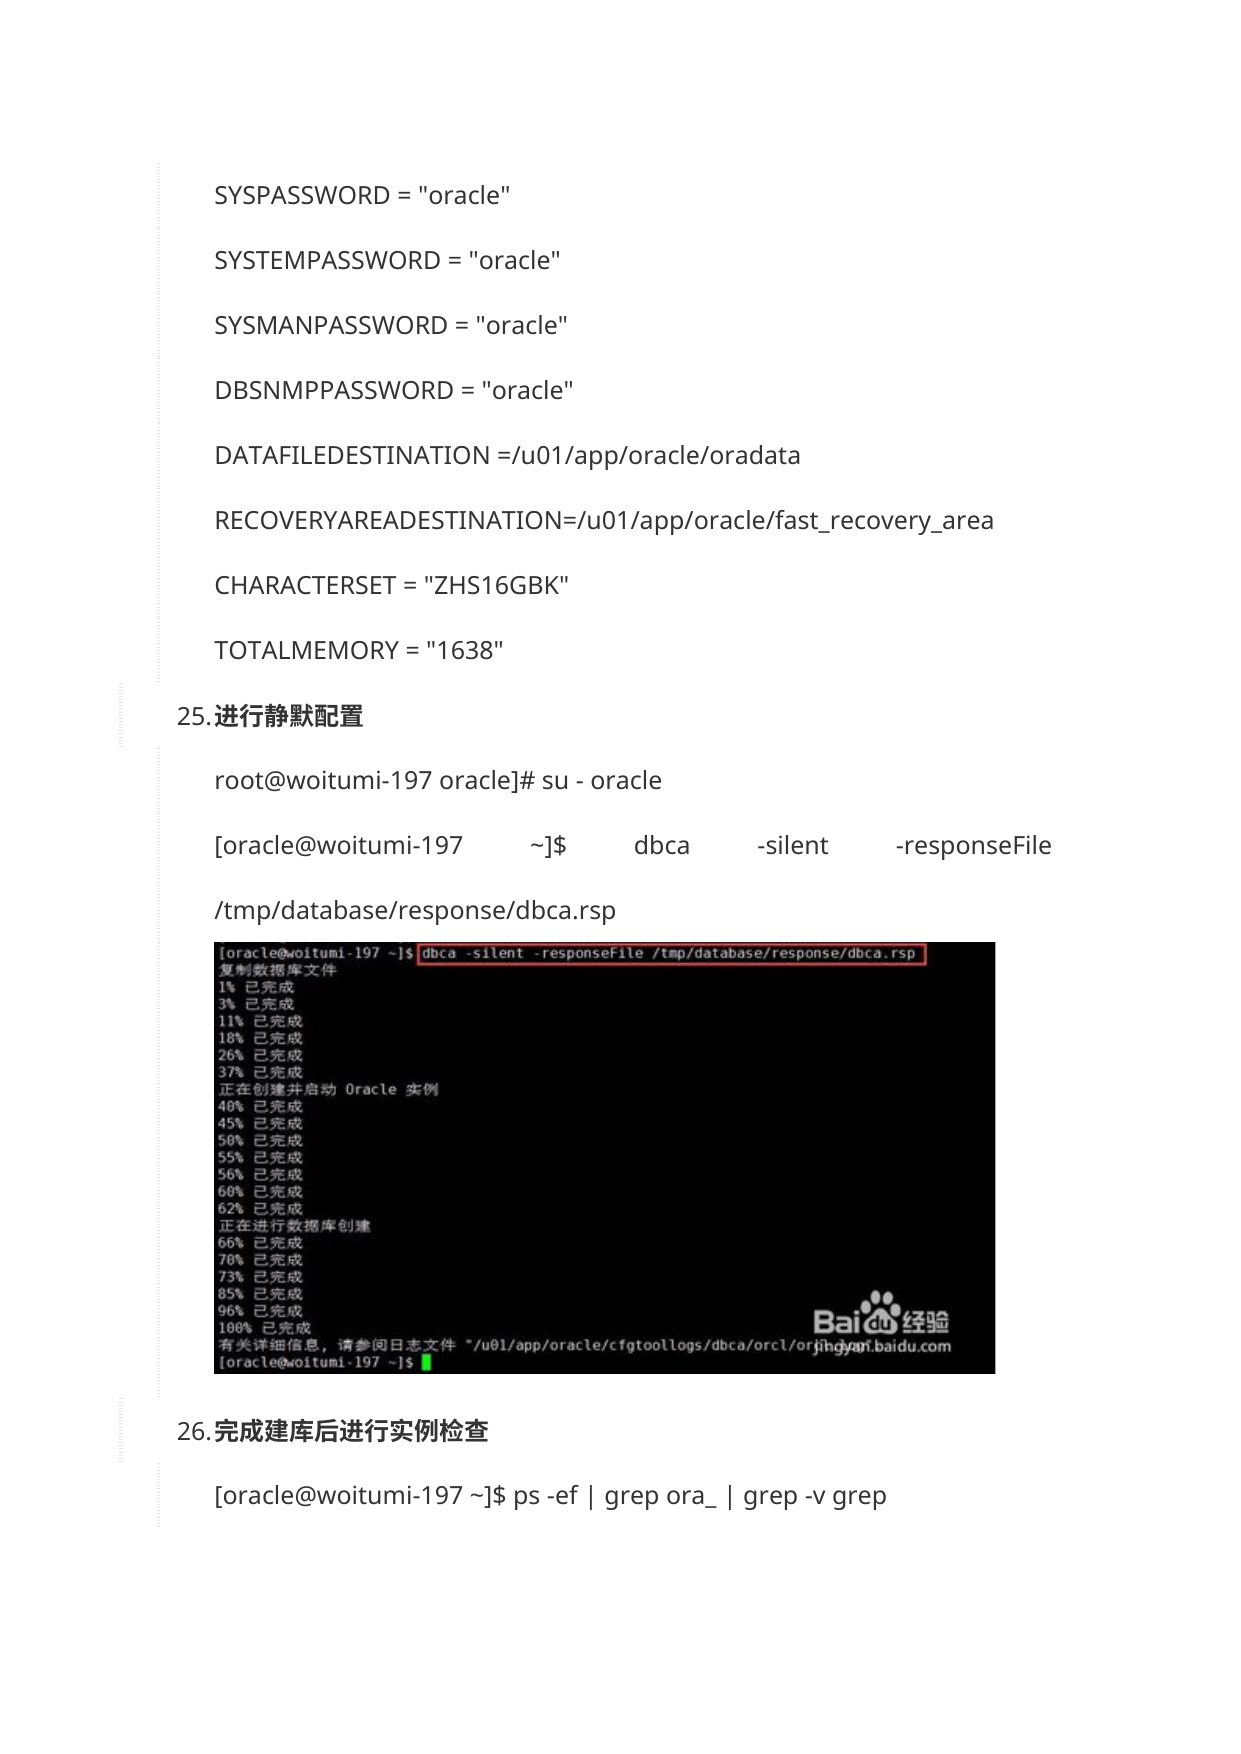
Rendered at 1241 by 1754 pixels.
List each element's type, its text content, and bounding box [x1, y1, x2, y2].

text root@woitumi-197 oracle]# su - oracle [157, 747, 1053, 812]
text TOTALMEMORY = "1638" [157, 617, 1053, 682]
list 完成建库后进行实例检查 [119, 1397, 1053, 1462]
text RECOVERYAREADESTINATION=/u01/app/oracle/fast_recovery_area [157, 487, 1053, 552]
text SYSTEMPASSWORD = "oracle" [157, 227, 1053, 292]
text DATAFILEDESTINATION =/u01/app/oracle/oradata [157, 422, 1053, 487]
text SYSMANPASSWORD = "oracle" [157, 292, 1053, 357]
text SYSPASSWORD = "oracle" [157, 162, 1053, 227]
text [oracle@woitumi-197 ~]$ ps -ef | grep ora_ | grep -v grep [157, 1462, 1053, 1527]
picture [214, 942, 996, 1374]
list 进行静默配置 [119, 682, 1053, 747]
text [oracle@woitumi-197 ~]$ dbca -silent -responseFile /tmp/database/response/dbca.rsp [157, 812, 1053, 942]
text DBSNMPPASSWORD = "oracle" [157, 357, 1053, 422]
text CHARACTERSET = "ZHS16GBK" [157, 552, 1053, 617]
